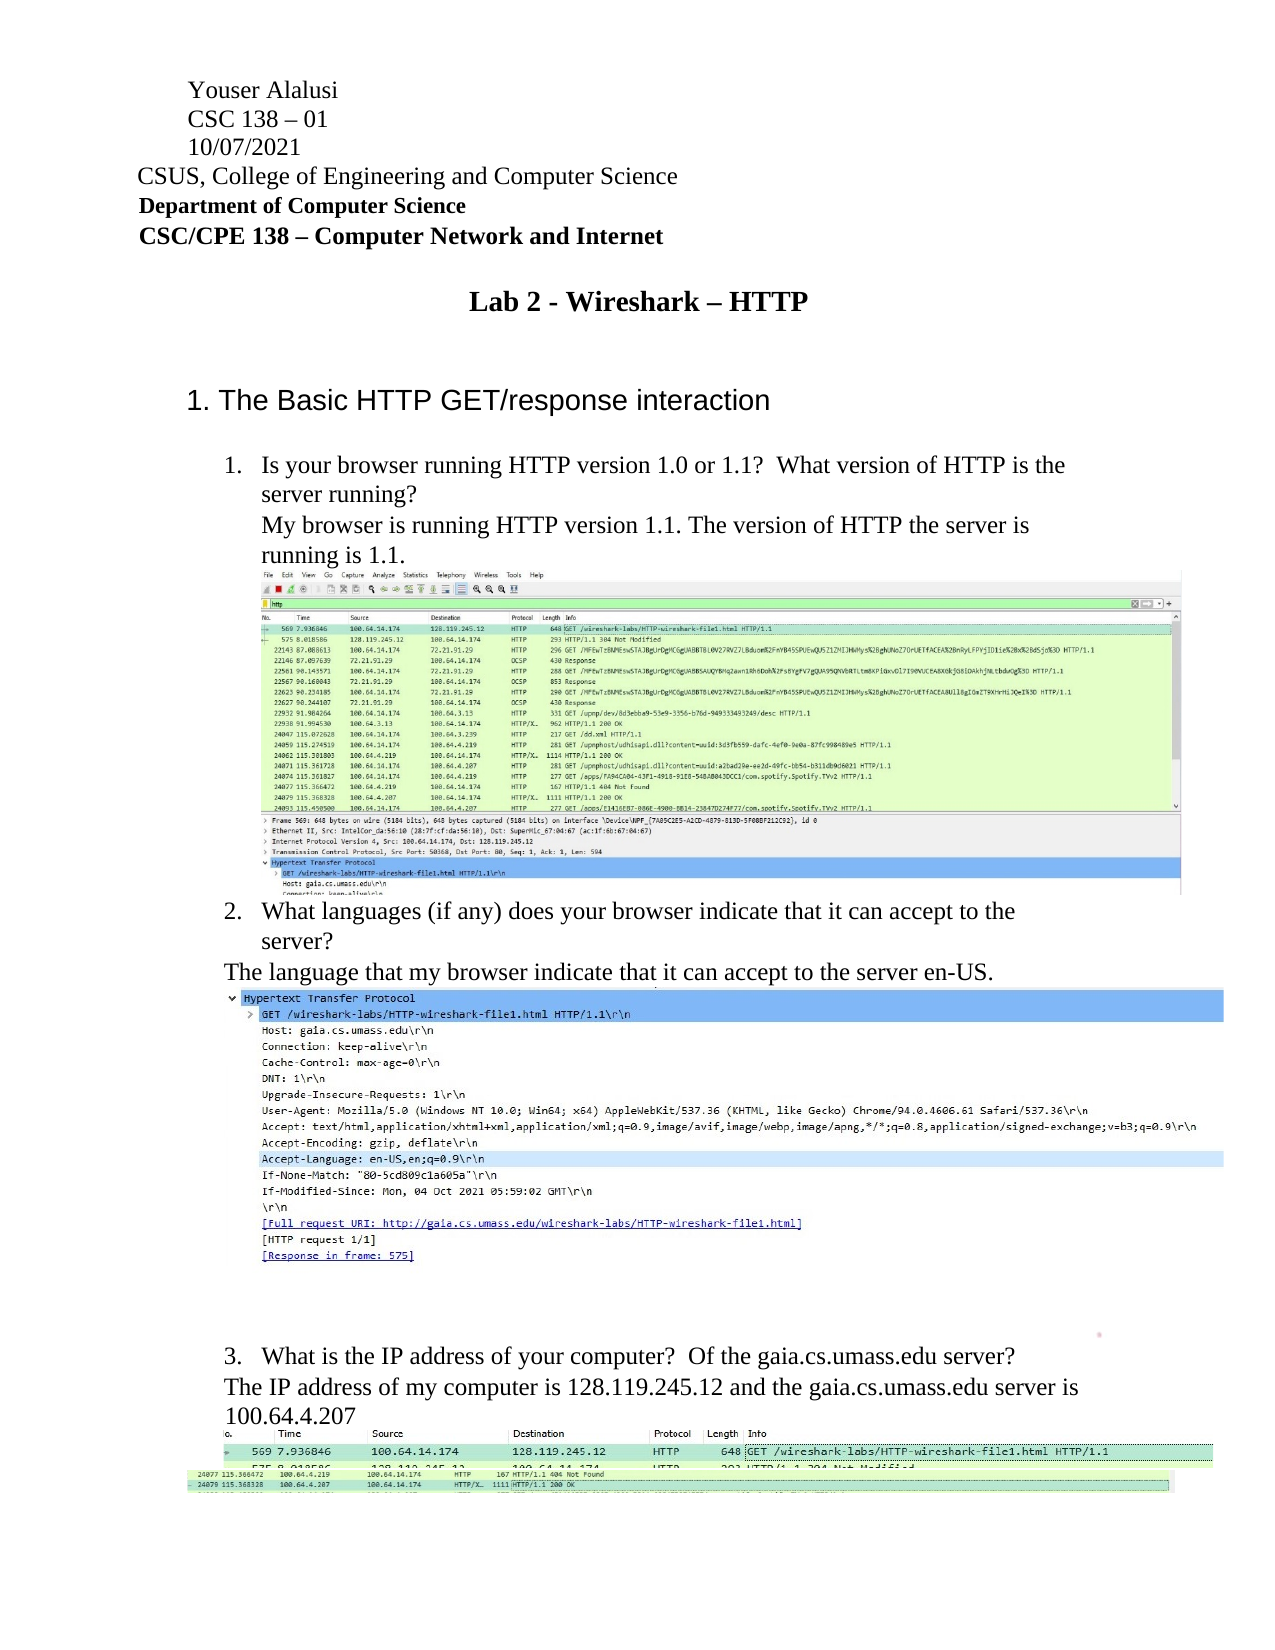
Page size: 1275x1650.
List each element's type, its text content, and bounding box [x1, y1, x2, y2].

picture [261, 570, 1182, 895]
list What is the IP address of your computer? Of the gaia.cs.umass.edu server? [223, 1341, 1088, 1369]
picture [223, 1430, 1214, 1468]
text The language that my browser indicate that it can accept to the server en-US. [223, 957, 1088, 986]
text My browser is running HTTP version 1.1. The version of HTTP the server is running is 1.1. [261, 510, 1088, 568]
text CSC/CPE 138 – Computer Network and Internet [138, 221, 1139, 250]
picture [223, 987, 1224, 1339]
text CSUS, College of Engineering and Computer Science [137, 161, 1139, 190]
list Is your browser running HTTP version 1.0 or 1.1? What version of HTTP is the server running? [223, 450, 1088, 508]
list What languages (if any) does your browser indicate that it can accept to the server? [223, 896, 1088, 955]
list The IP address of my computer is 128.119.245.12 and the gaia.cs.umass.edu server is 100.64.4.207 [223, 1372, 1095, 1430]
picture [187, 1470, 1175, 1493]
subtitle Lab 2 - Wireshark – HTTP [138, 284, 1139, 318]
subtitle 1. The Basic HTTP GET/response interaction [186, 382, 1095, 416]
text Department of Computer Science [138, 192, 1139, 218]
